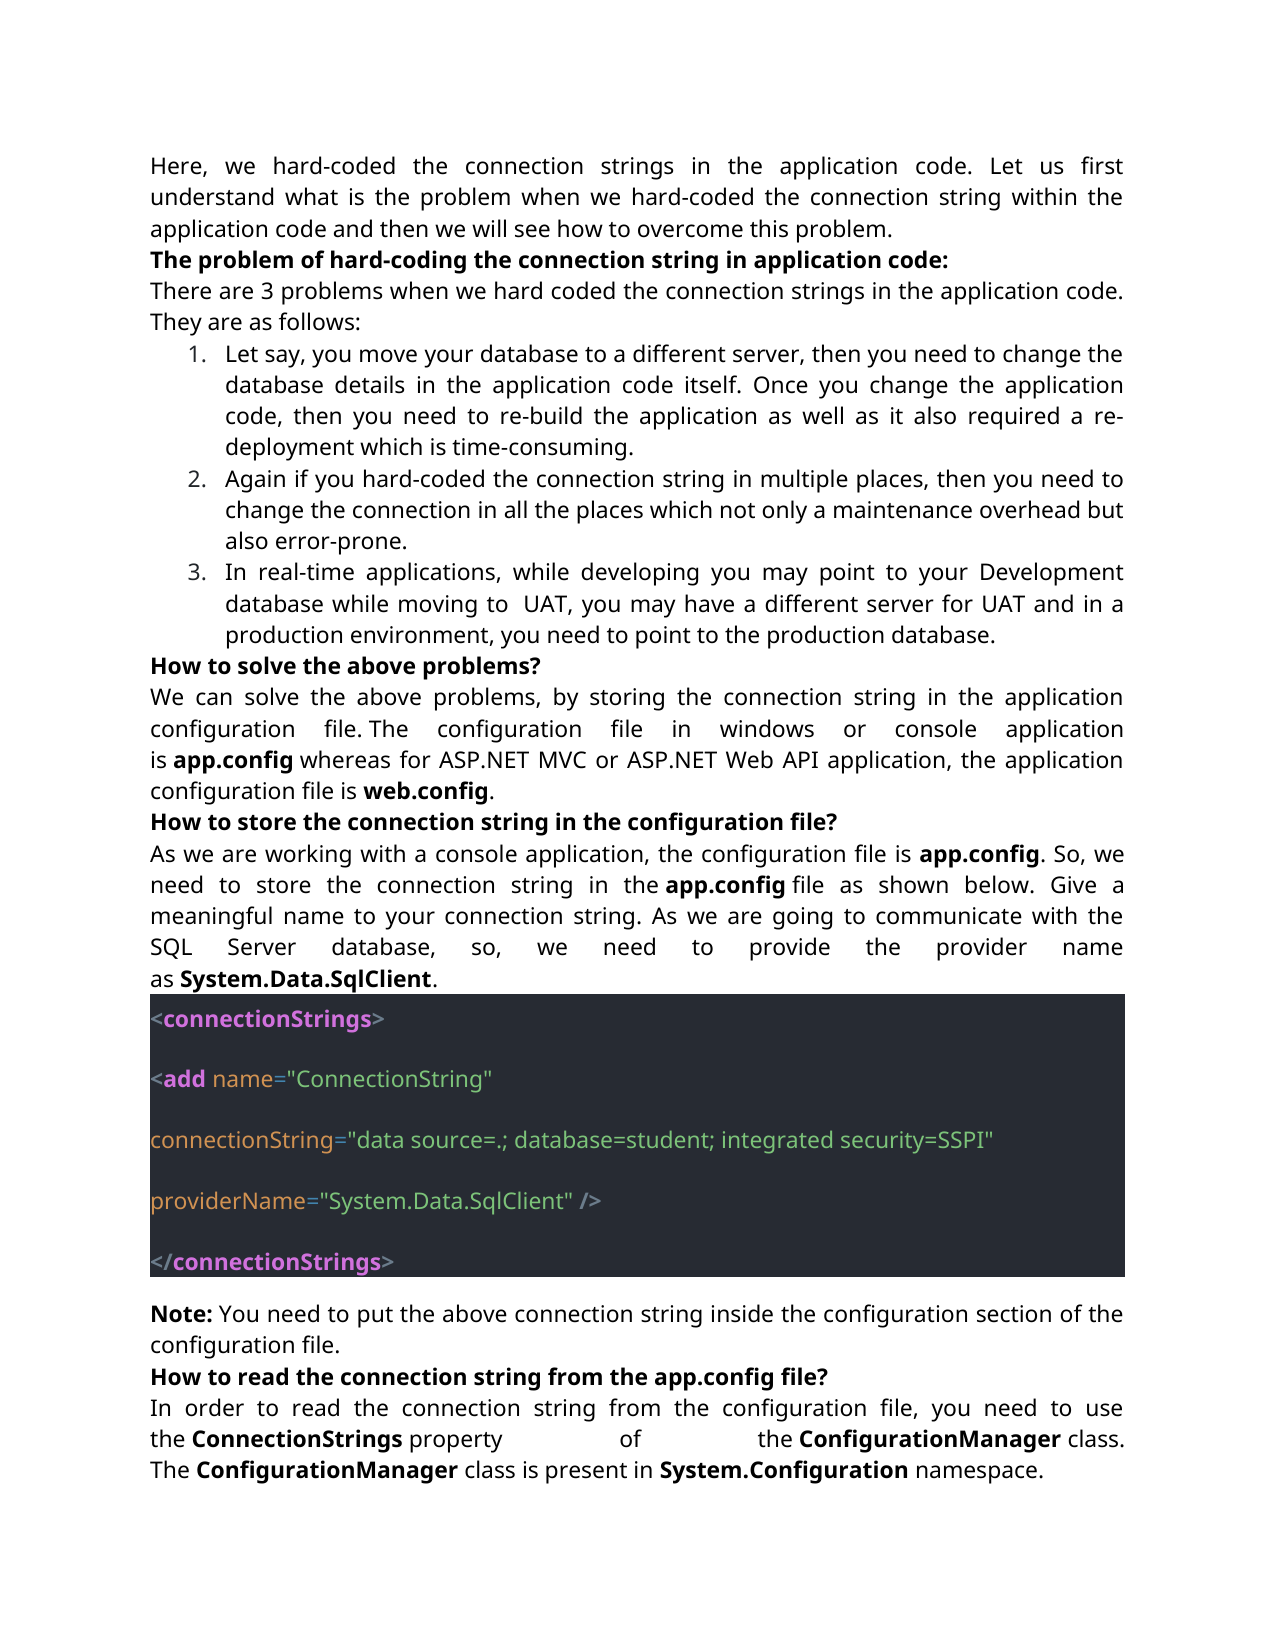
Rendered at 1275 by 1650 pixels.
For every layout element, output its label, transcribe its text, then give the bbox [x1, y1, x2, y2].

text connectionString="data source=.; database=student; integrated security=SSPI" [150, 1115, 1125, 1155]
subtitle How to solve the above problems? [150, 650, 1125, 681]
text Here, we hard-coded the connection strings in the application code. Let us first understand what is the problem when we hard-coded the connection string within the application code and then we will see how to overcome this problem. [150, 150, 1125, 244]
text We can solve the above problems, by storing the connection string in the application configuration file. The configuration file in windows or console application is app.config whereas for ASP.NET MVC or ASP.NET Web API application, the application configuration file is web.config. [150, 681, 1125, 806]
subtitle How to read the connection string from the app.config file? [150, 1360, 1125, 1392]
text In order to read the connection string from the configuration file, you need to use the ConnectionStrings property of the ConfigurationManager class. The ConfigurationManager class is present in System.Configuration namespace. [150, 1392, 1125, 1485]
list Let say, you move your database to a different server, then you need to change the database details in the application code itself. Once you change the application code, then you need to re-build the application as well as it also required a re-deployment which is time-consuming. [187, 337, 1125, 462]
list In real-time applications, while developing you may point to your Development database while moving to UAT, you may have a different server for UAT and in a production environment, you need to point to the production database. [187, 556, 1125, 650]
text providerName="System.Data.SqlClient" /> [150, 1176, 1125, 1216]
text As we are working with a console application, the configuration file is app.config. So, we need to store the connection string in the app.config file as shown below. Give a meaningful name to your connection string. As we are going to communicate with the SQL Server database, so, we need to provide the provider name as System.Data.SqlClient. [150, 837, 1125, 994]
text <add name="ConnectionString" [150, 1054, 1125, 1094]
text </connectionStrings> [150, 1237, 1125, 1277]
subtitle How to store the connection string in the configuration file? [150, 806, 1125, 837]
text Note: You need to put the above connection string inside the configuration section of the configuration file. [150, 1298, 1125, 1360]
list Again if you hard-coded the connection string in multiple places, then you need to change the connection in all the places which not only a maintenance overhead but also error-prone. [187, 462, 1125, 556]
subtitle The problem of hard-coding the connection string in application code: [150, 244, 1125, 275]
text There are 3 problems when we hard coded the connection strings in the application code. They are as follows: [150, 275, 1125, 337]
text <connectionStrings> [150, 994, 1125, 1034]
